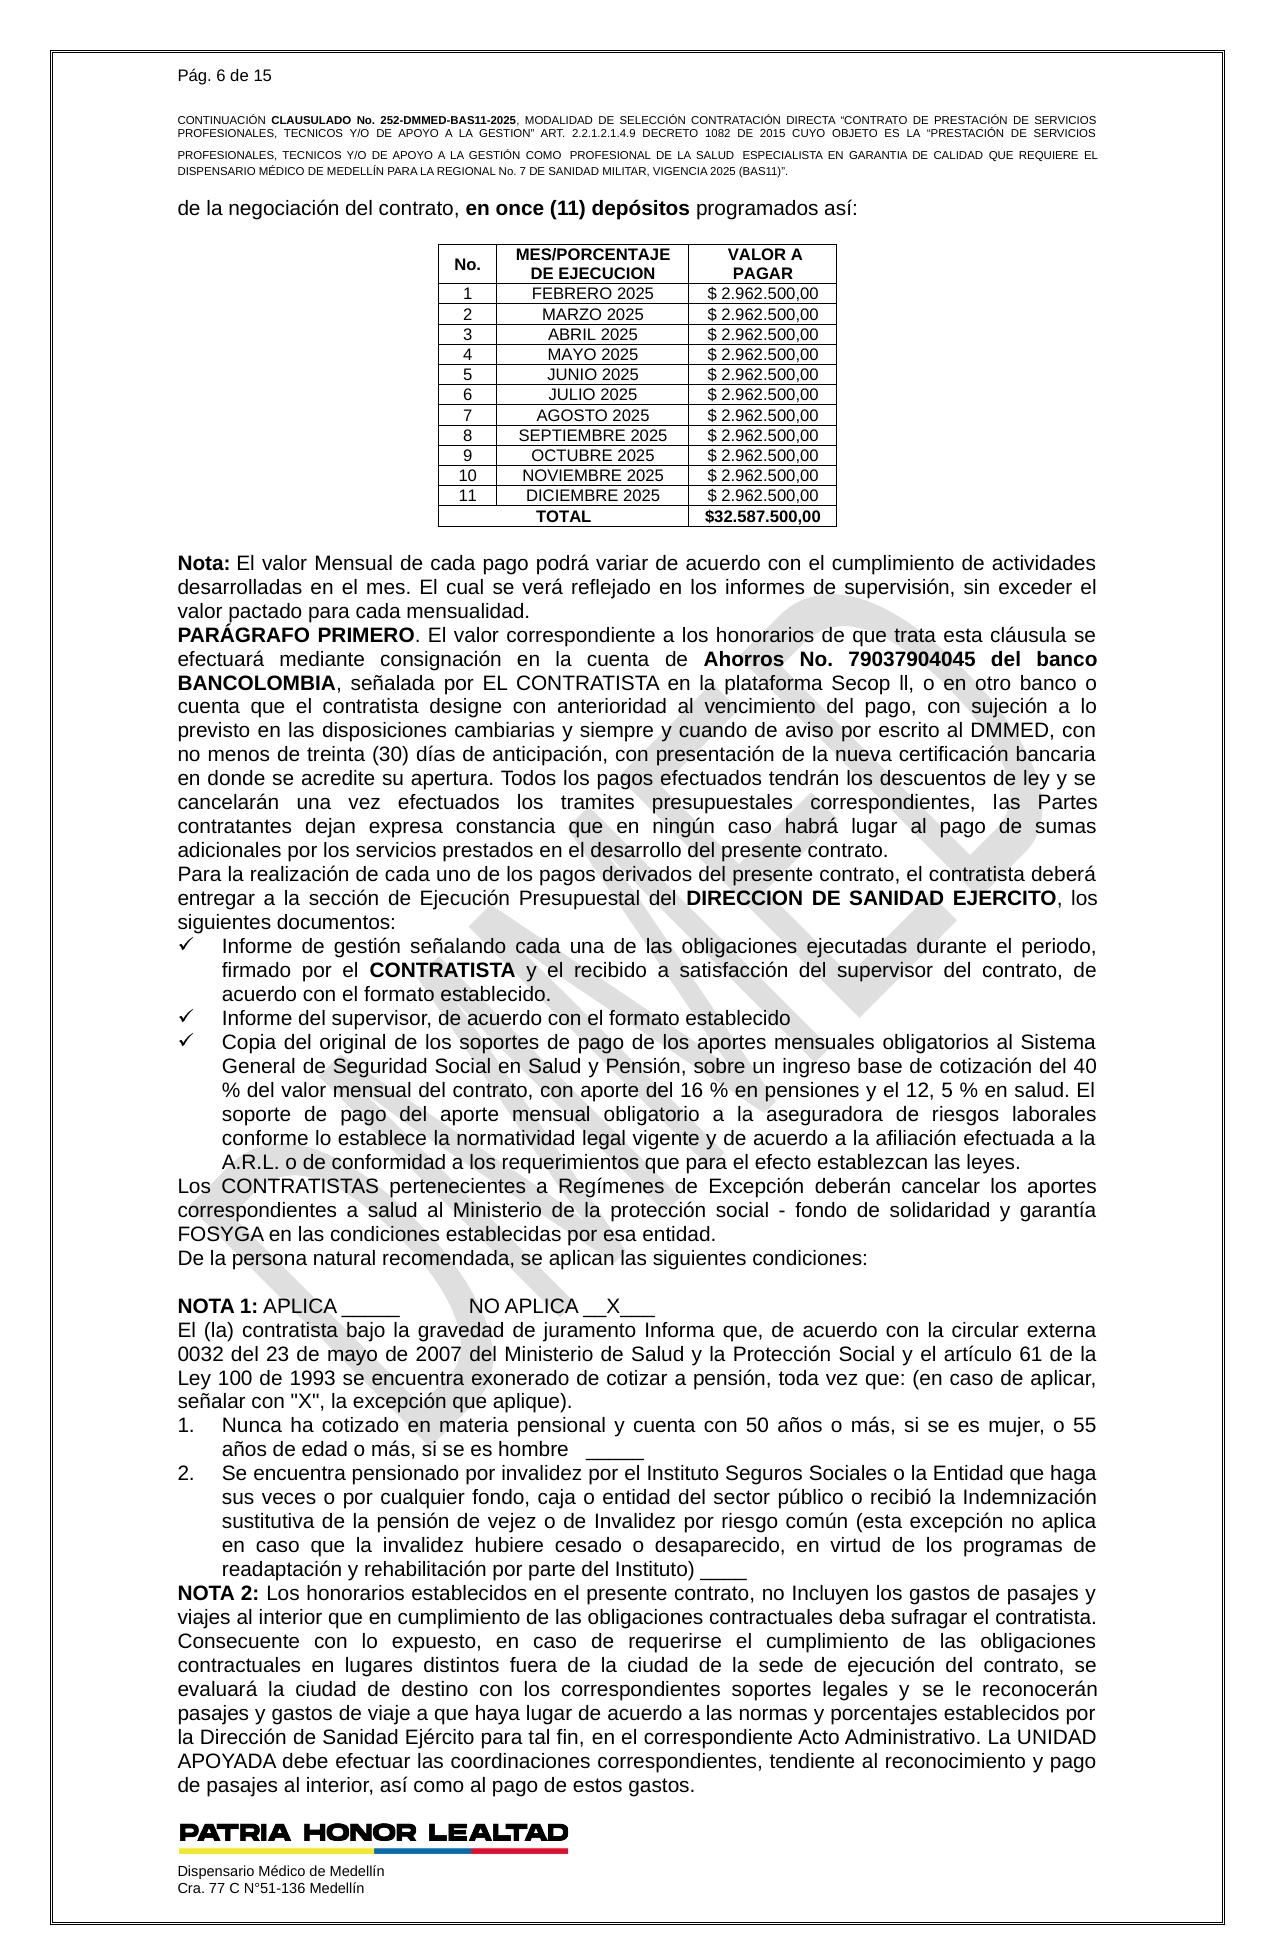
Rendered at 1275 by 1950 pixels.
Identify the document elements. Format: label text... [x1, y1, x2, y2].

table_cell 2 [439, 304, 496, 323]
table_cell 8 [439, 426, 496, 445]
table_cell NOVIEMBRE 2025 [497, 466, 688, 485]
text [177, 196, 1098, 220]
list Se encuentra pensionado por invalidez por el Instituto Seguros Sociales o la Entidad que haga sus veces o por cualquier fondo, caja o entidad del sector público o recibió la Indemnización sustitutiva de la pensión de vejez o de Invalidez por riesgo común (esta excepción no aplica en caso que la invalidez hubiere cesado o desaparecido, en virtud de los programas de readaptación y rehabilitación por parte del Instituto) ____ [177, 1461, 1098, 1581]
list Informe del supervisor, de acuerdo con el formato establecido [177, 1006, 1098, 1030]
table_header VALOR A PAGAR [689, 245, 836, 283]
table_cell MAYO 2025 [497, 345, 688, 364]
table_cell $ 2.962.500,00 [689, 365, 836, 384]
table_cell 6 [439, 385, 496, 404]
list Copia del original de los soportes de pago de los aportes mensuales obligatorios al Sistema General de Seguridad Social en Salud y Pensión, sobre un ingreso base de cotización del 40 % del valor mensual del contrato, con aporte del 16 % en pensiones y el 12, 5 % en salud. El soporte de pago del aporte mensual obligatorio a la aseguradora de riesgos laborales conforme lo establece la normatividad legal vigente y de acuerdo a la afiliación efectuada a la A.R.L. o de conformidad a los requerimientos que para el efecto establezcan las leyes. [177, 1030, 1098, 1174]
table_cell $ 2.962.500,00 [689, 385, 836, 404]
text Para la realización de cada uno de los pagos derivados del presente contrato, el contratista deberá entregar a la sección de Ejecución Presupuestal del DIRECCION DE SANIDAD EJERCITO, los siguientes documentos: [177, 862, 1098, 934]
table_cell 4 [439, 345, 496, 364]
text El (la) contratista bajo la gravedad de juramento Informa que, de acuerdo con la circular externa 0032 del 23 de mayo de 2007 del Ministerio de Salud y la Protección Social y el artículo 61 de la Ley 100 de 1993 se encuentra exonerado de cotizar a pensión, toda vez que: (en caso de aplicar, señalar con "X", la excepción que aplique). [177, 1317, 1098, 1413]
table_cell OCTUBRE 2025 [497, 446, 688, 465]
table_cell $ 2.962.500,00 [689, 486, 836, 505]
text Nota: El valor Mensual de cada pago podrá variar de acuerdo con el cumplimiento de actividades desarrolladas en el mes. El cual se verá reflejado en los informes de supervisión, sin exceder el valor pactado para cada mensualidad. [177, 551, 1098, 622]
table_cell 5 [439, 365, 496, 384]
table_cell TOTAL [439, 506, 688, 526]
picture [179, 1823, 569, 1854]
table_cell $ 2.962.500,00 [689, 284, 836, 303]
table_cell DICIEMBRE 2025 [497, 486, 688, 505]
table_cell ABRIL 2025 [497, 325, 688, 344]
table_cell $ 2.962.500,00 [689, 304, 836, 323]
table_cell $ 2.962.500,00 [689, 345, 836, 364]
table_cell MARZO 2025 [497, 304, 688, 323]
table_header MES/PORCENTAJE DE EJECUCION [497, 245, 688, 283]
table_cell 1 [439, 284, 496, 303]
table_cell 10 [439, 466, 496, 485]
table_cell 11 [439, 486, 496, 505]
table_cell AGOSTO 2025 [497, 405, 688, 424]
text De la persona natural recomendada, se aplican las siguientes condiciones: [177, 1246, 1098, 1269]
table_cell 7 [439, 405, 496, 424]
table_cell $32.587.500,00 [689, 506, 836, 526]
table_cell $ 2.962.500,00 [689, 426, 836, 445]
table_cell FEBRERO 2025 [497, 284, 688, 303]
table_cell $ 2.962.500,00 [689, 446, 836, 465]
table_cell $ 2.962.500,00 [689, 466, 836, 485]
table_cell JULIO 2025 [497, 385, 688, 404]
table_cell 9 [439, 446, 496, 465]
list Informe de gestión señalando cada una de las obligaciones ejecutadas durante el periodo, firmado por el CONTRATISTA y el recibido a satisfacción del supervisor del contrato, de acuerdo con el formato establecido. [177, 934, 1098, 1006]
table_header No. [439, 245, 496, 283]
table_cell $ 2.962.500,00 [689, 405, 836, 424]
table_cell SEPTIEMBRE 2025 [497, 426, 688, 445]
text NOTA 1: APLICA _____ NO APLICA __X___ [177, 1293, 1098, 1317]
text PARÁGRAFO PRIMERO. El valor correspondiente a los honorarios de que trata esta cláusula se efectuará mediante consignación en la cuenta de Ahorros No. 79037904045 del banco BANCOLOMBIA, señalada por EL CONTRATISTA en la plataforma Secop ll, o en otro banco o cuenta que el contratista designe con anterioridad al vencimiento del pago, con sujeción a lo previsto en las disposiciones cambiarias y siempre y cuando de aviso por escrito al DMMED, con no menos de treinta (30) días de anticipación, con presentación de la nueva certificación bancaria en donde se acredite su apertura. Todos los pagos efectuados tendrán los descuentos de ley y se cancelarán una vez efectuados los tramites presupuestales correspondientes, las Partes contratantes dejan expresa constancia que en ningún caso habrá lugar al pago de sumas adicionales por los servicios prestados en el desarrollo del presente contrato. [177, 622, 1098, 862]
table_cell 3 [439, 325, 496, 344]
table_cell JUNIO 2025 [497, 365, 688, 384]
text Los CONTRATISTAS pertenecientes a Regímenes de Excepción deberán cancelar los aportes correspondientes a salud al Ministerio de la protección social - fondo de solidaridad y garantía FOSYGA en las condiciones establecidas por esa entidad. [177, 1174, 1098, 1246]
list Nunca ha cotizado en materia pensional y cuenta con 50 años o más, si se es mujer, o 55 años de edad o más, si se es hombre _____ [177, 1413, 1098, 1461]
text NOTA 2: Los honorarios establecidos en el presente contrato, no Incluyen los gastos de pasajes y viajes al interior que en cumplimiento de las obligaciones contractuales deba sufragar el contratista. Consecuente con lo expuesto, en caso de requerirse el cumplimiento de las obligaciones contractuales en lugares distintos fuera de la ciudad de la sede de ejecución del contrato, se evaluará la ciudad de destino con los correspondientes soportes legales y se le reconocerán pasajes y gastos de viaje a que haya lugar de acuerdo a las normas y porcentajes establecidos por la Dirección de Sanidad Ejército para tal fin, en el correspondiente Acto Administrativo. La UNIDAD APOYADA debe efectuar las coordinaciones correspondientes, tendiente al reconocimiento y pago de pasajes al interior, así como al pago de estos gastos. [177, 1581, 1098, 1797]
table_cell $ 2.962.500,00 [689, 325, 836, 344]
